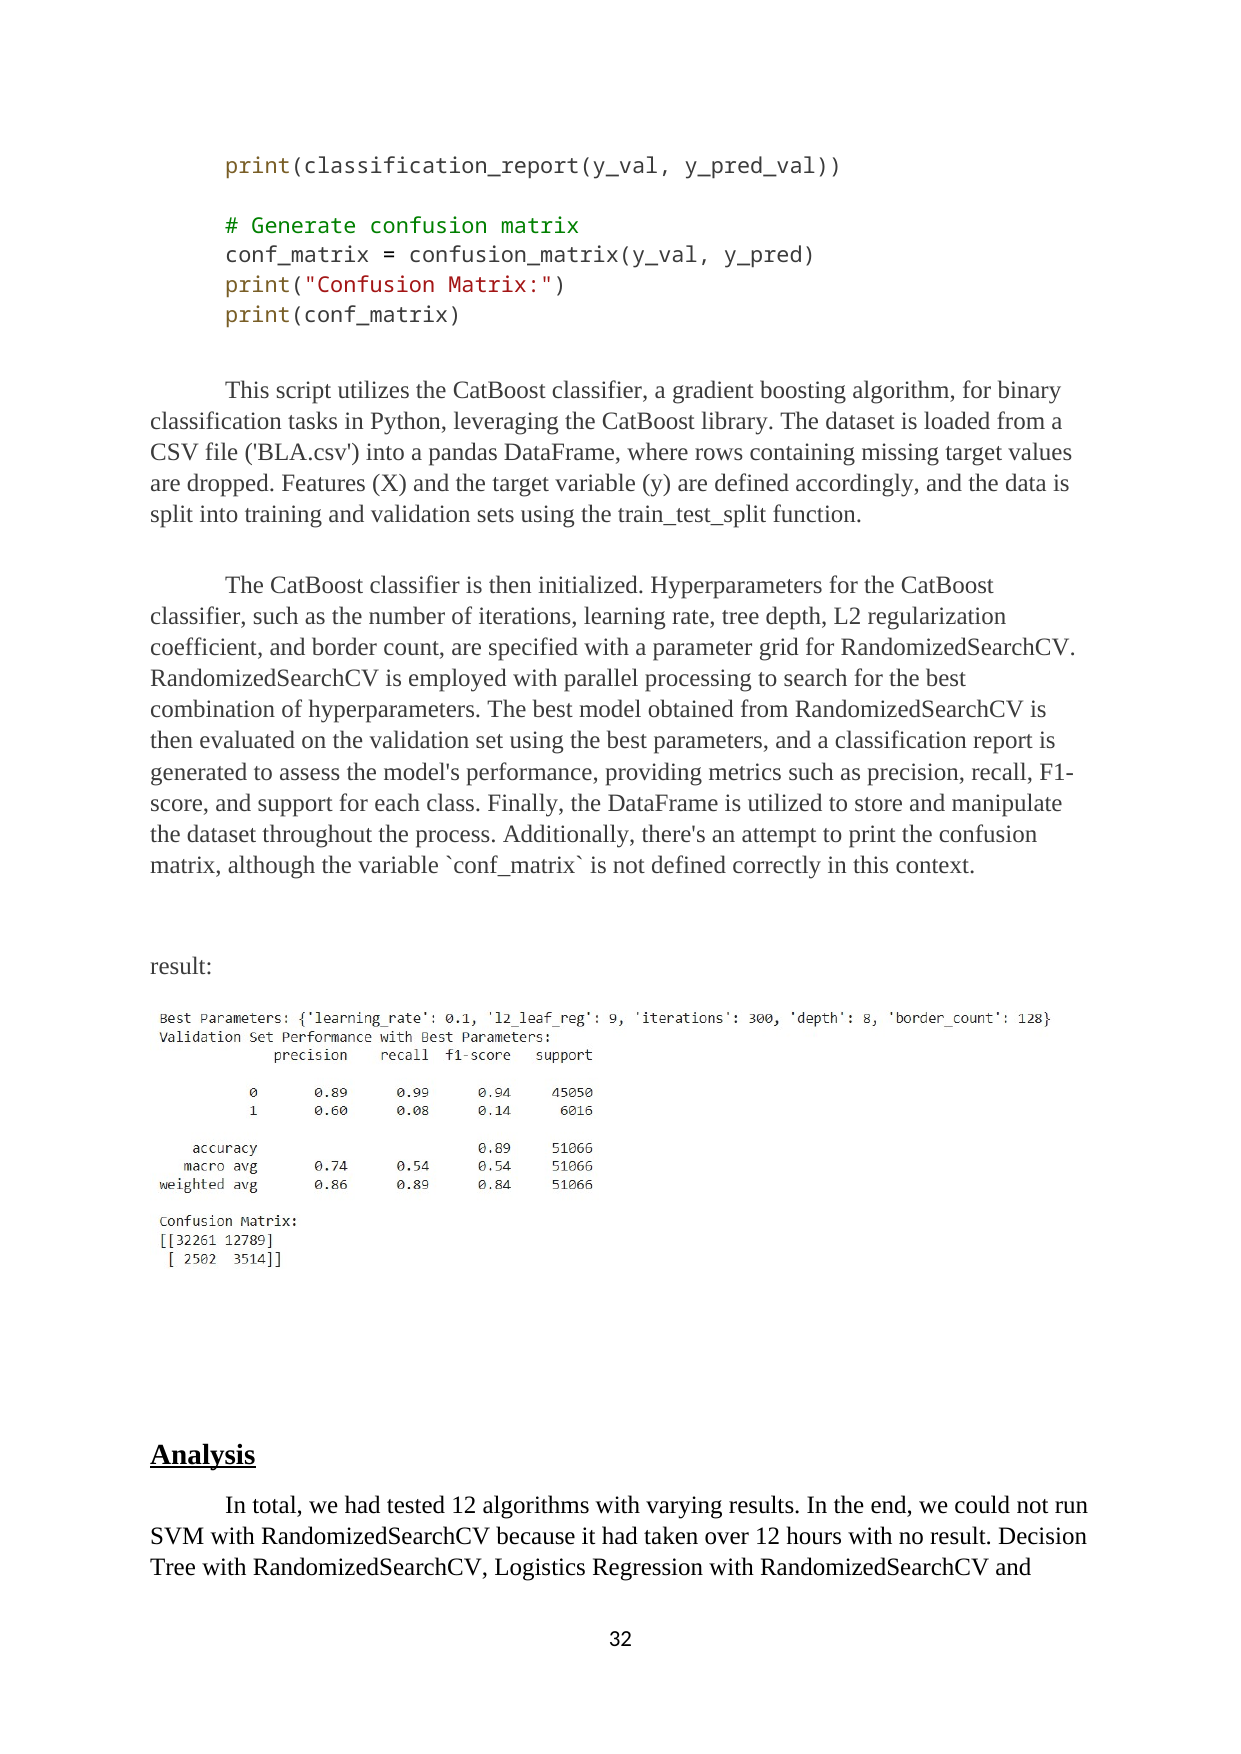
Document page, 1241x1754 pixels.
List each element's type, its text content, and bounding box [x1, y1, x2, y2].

picture [150, 1010, 1091, 1275]
text conf_matrix = confusion_matrix(y_val, y_pred) [225, 239, 1090, 269]
text # Generate confusion matrix [225, 209, 1090, 239]
text print(conf_matrix) [225, 299, 1090, 329]
text The CatBoost classifier is then initialized. Hyperparameters for the CatBoost classifier, such as the number of iterations, learning rate, tree depth, L2 regularization coefficient, and border count, are specified with a parameter grid for RandomizedSearchCV. RandomizedSearchCV is employed with parallel processing to search for the best combination of hyperparameters. The best model obtained from RandomizedSearchCV is then evaluated on the validation set using the best parameters, and a classification report is generated to assess the model's performance, providing metrics such as precision, recall, F1-score, and support for each class. Finally, the DataFrame is utilized to store and manipulate the dataset throughout the process. Additionally, there's an attempt to print the confusion matrix, although the variable `conf_matrix` is not defined correctly in this context. [150, 570, 1090, 878]
text Analysis [150, 1437, 1090, 1470]
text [150, 1490, 1090, 1581]
text This script utilizes the CatBoost classifier, a gradient boosting algorithm, for binary classification tasks in Python, leveraging the CatBoost library. The dataset is loaded from a CSV file ('BLA.csv') into a pandas DataFrame, where rows containing missing target values are dropped. Features (X) and the target variable (y) are defined accordingly, and the data is split into training and validation sets using the train_test_split function. [150, 375, 1090, 528]
text print("Confusion Matrix:") [225, 269, 1090, 299]
text print(classification_report(y_val, y_pred_val)) [225, 150, 1090, 180]
text result: [150, 951, 1090, 980]
